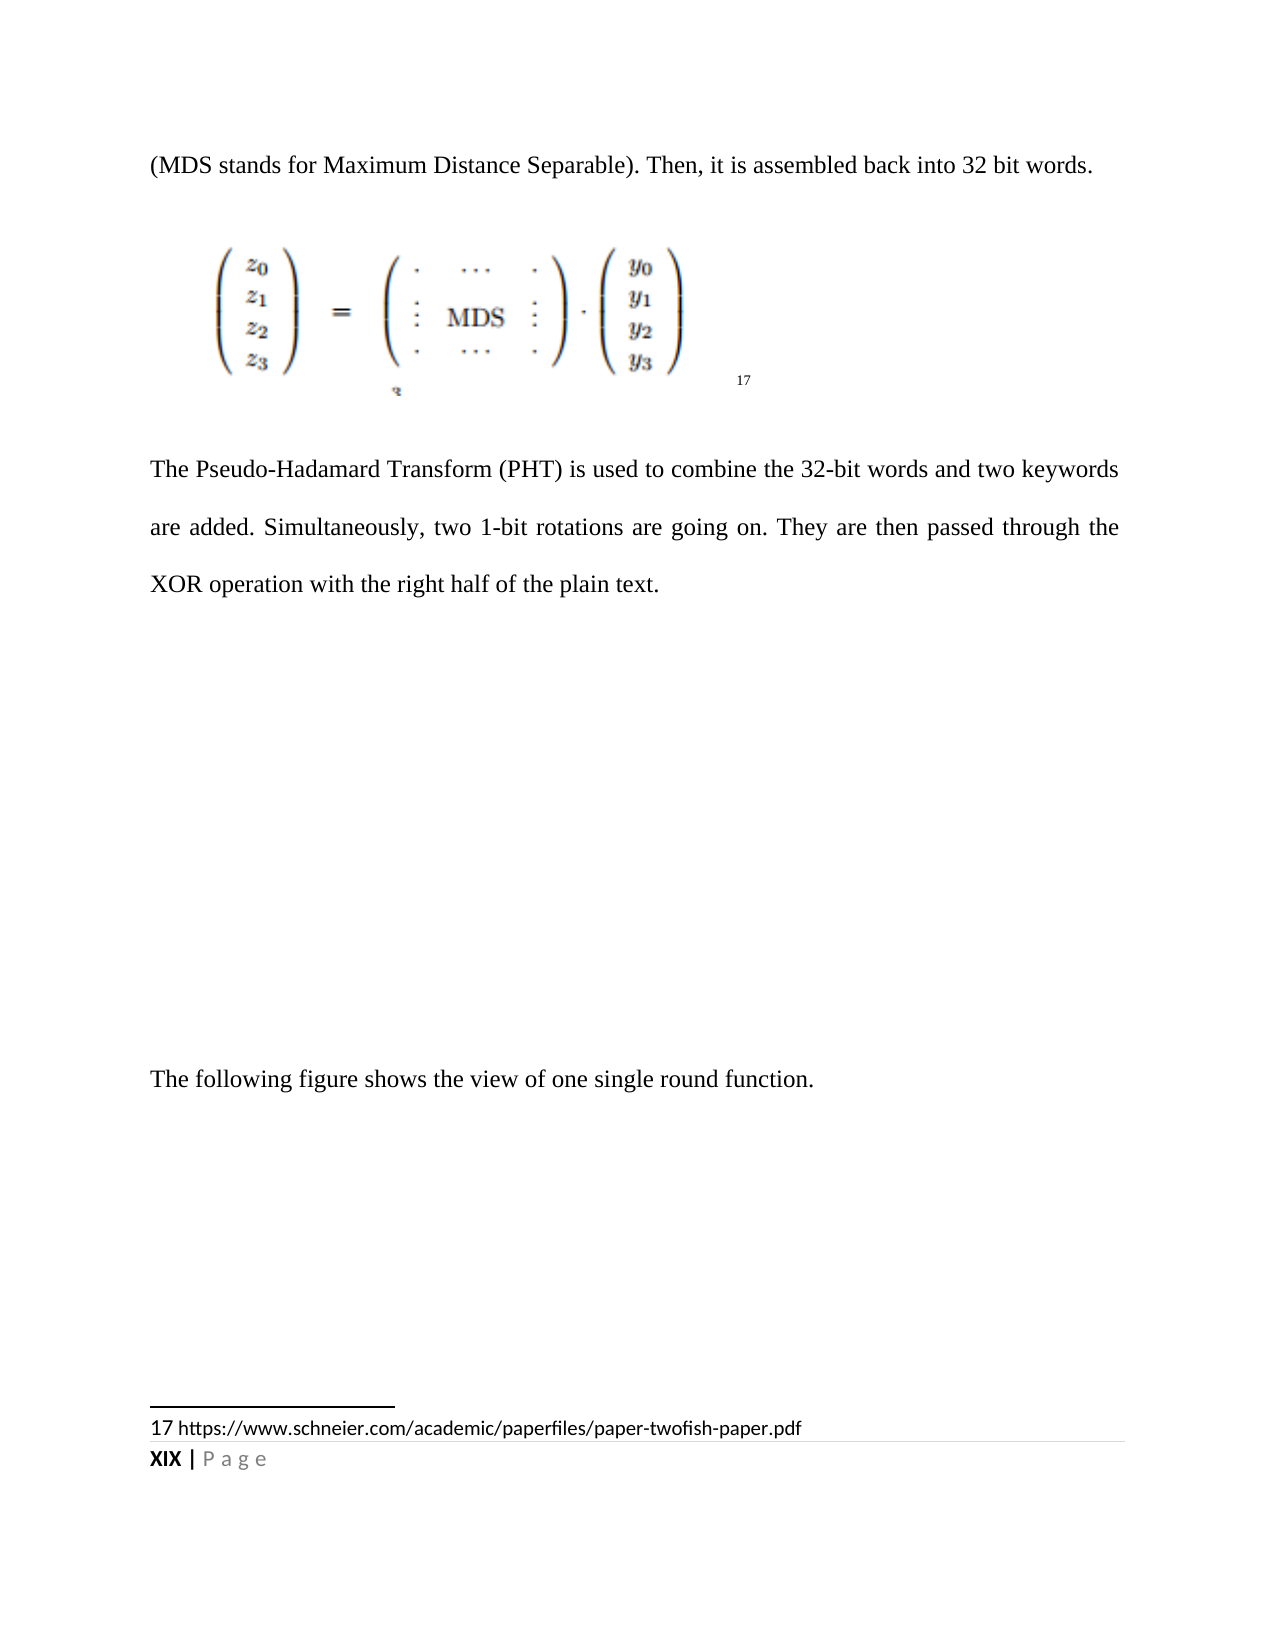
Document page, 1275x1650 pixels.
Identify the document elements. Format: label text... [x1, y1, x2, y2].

text The Pseudo-Hadamard Transform (PHT) is used to combine the 32-bit words and two keywords are added. Simultaneously, two 1-bit rotations are going on. They are then passed through the XOR operation with the right half of the plain text. [150, 454, 1120, 598]
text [150, 150, 1120, 179]
picture [150, 232, 737, 396]
text The following figure shows the view of one single round function. [150, 1064, 1120, 1093]
